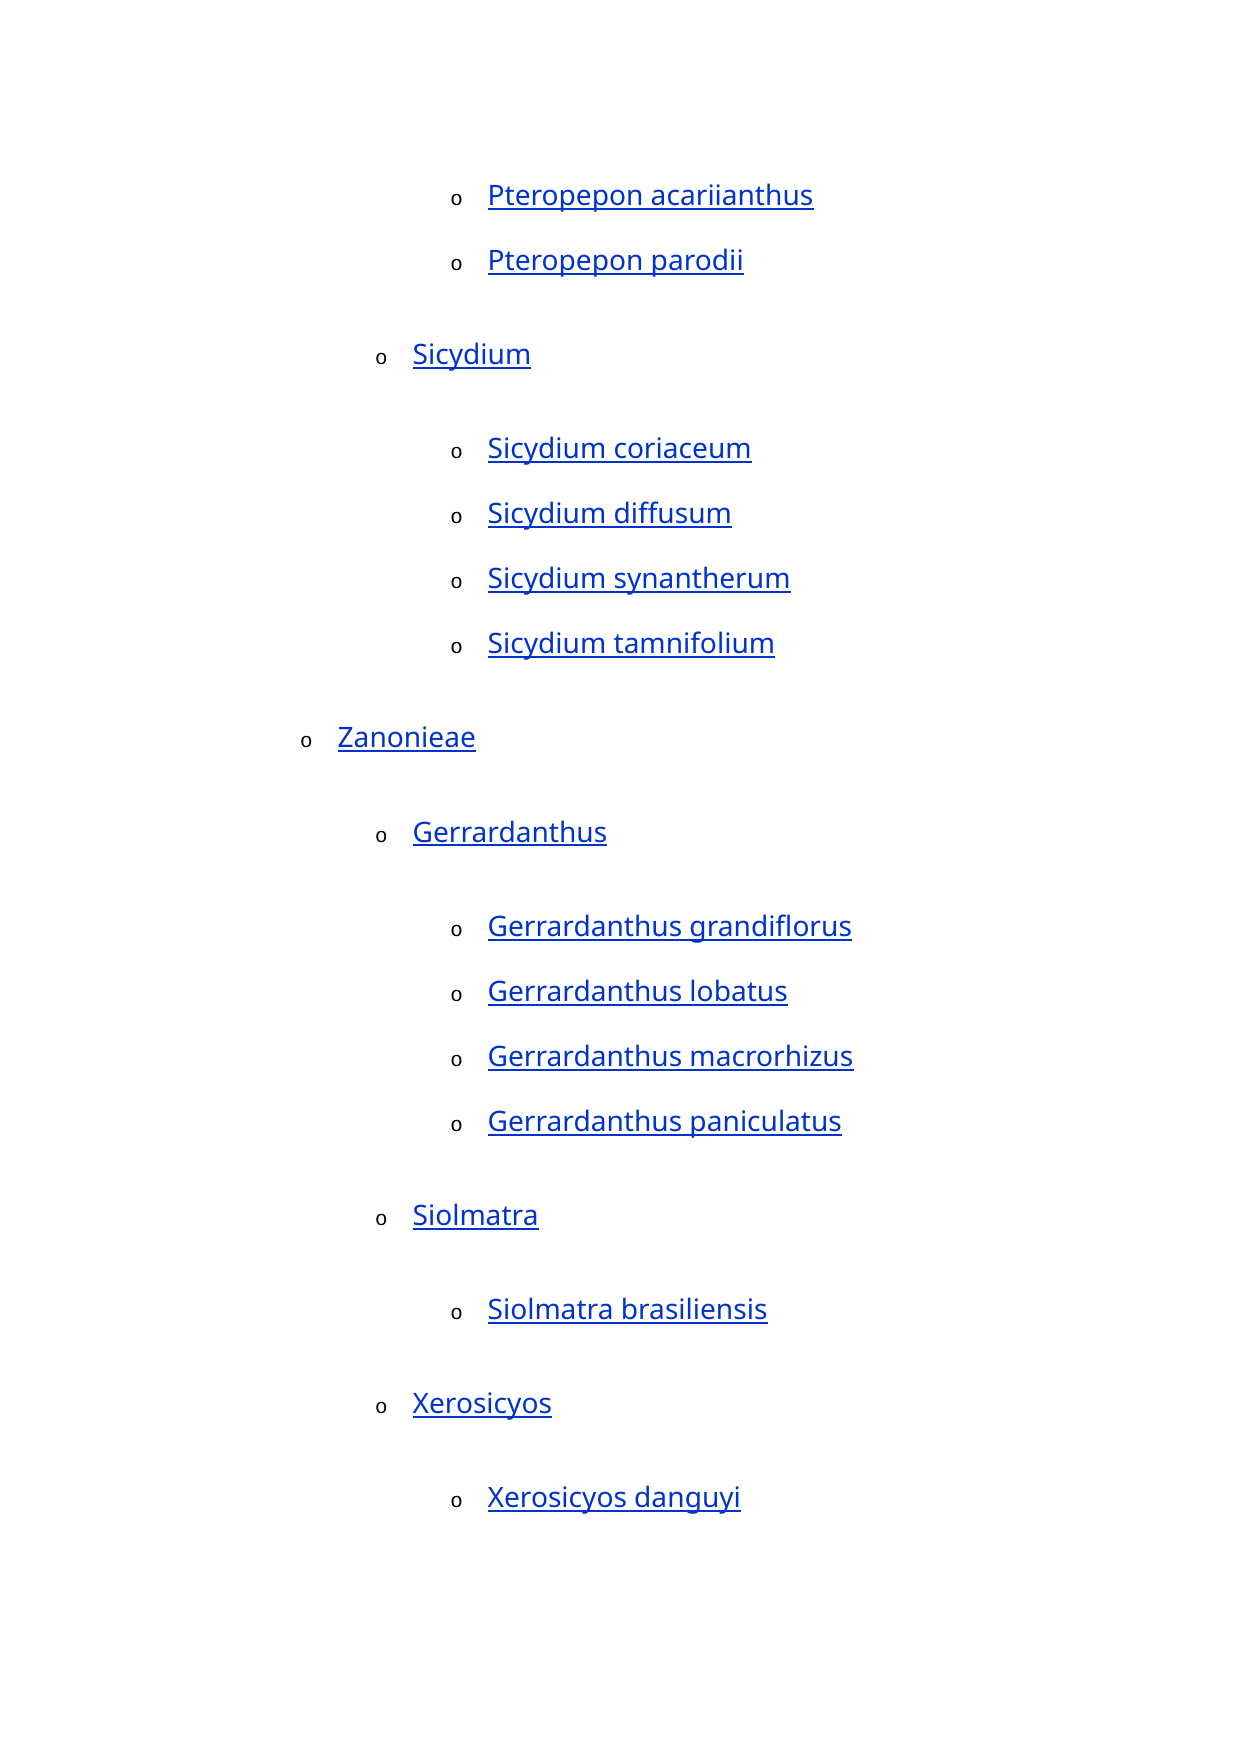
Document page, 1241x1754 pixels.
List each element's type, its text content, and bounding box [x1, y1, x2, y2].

list Sicydium diffusum [450, 480, 1053, 545]
list Xerosicyos [375, 1370, 1053, 1435]
list Gerrardanthus macrorhizus [450, 1023, 1053, 1088]
list Gerrardanthus [375, 799, 1053, 864]
list Sicydium coriaceum [450, 415, 1053, 480]
list Siolmatra [375, 1182, 1053, 1247]
list Gerrardanthus lobatus [450, 958, 1053, 1023]
list Xerosicyos danguyi [450, 1464, 1053, 1529]
list Gerrardanthus paniculatus [450, 1088, 1053, 1153]
list Pteropepon acariianthus [450, 162, 1053, 227]
list Zanonieae [300, 704, 1053, 769]
list Gerrardanthus grandiflorus [450, 893, 1053, 958]
list Siolmatra brasiliensis [450, 1276, 1053, 1341]
list Sicydium tamnifolium [450, 610, 1053, 675]
list Pteropepon parodii [450, 227, 1053, 292]
list Sicydium synantherum [450, 545, 1053, 610]
list Sicydium [375, 321, 1053, 386]
